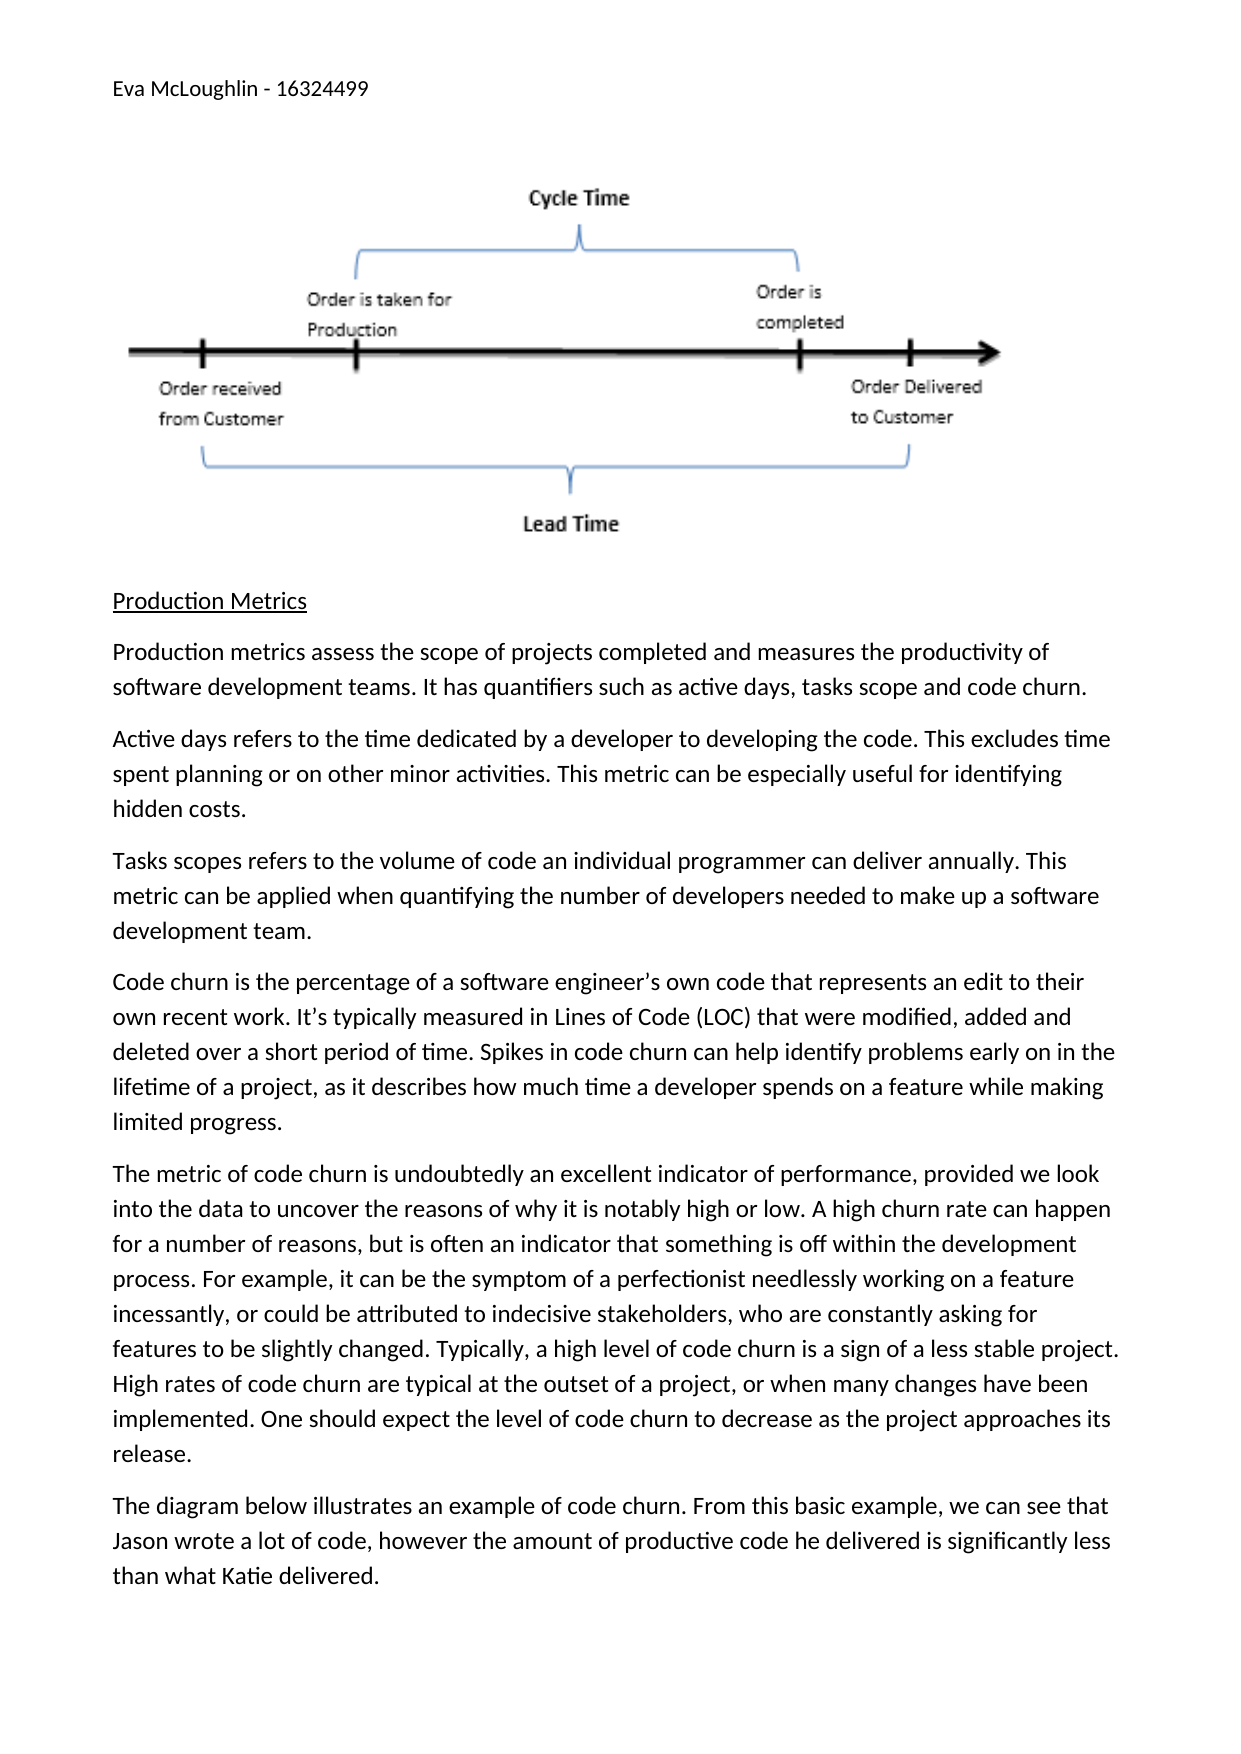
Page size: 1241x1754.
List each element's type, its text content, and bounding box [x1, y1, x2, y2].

text Production metrics assess the scope of projects completed and measures the productivity of software development teams. It has quantifiers such as active days, tasks scope and code churn. [112, 637, 1128, 702]
text Active days refers to the time dedicated by a developer to developing the code. This excludes time spent planning or on other minor activities. This metric can be especially useful for identifying hidden costs. [112, 723, 1128, 824]
text Code churn is the percentage of a software engineer’s own code that represents an edit to their own recent work. It’s typically measured in Lines of Code (LOC) that were modified, added and deleted over a short period of time. Spikes in code churn can help identify problems early on in the lifetime of a project, as it describes how much time a developer spends on a feature while making limited progress. [112, 967, 1128, 1137]
text Production Metrics [112, 585, 1128, 615]
text The metric of code churn is undoubtedly an excellent indicator of performance, provided we look into the data to uncover the reasons of why it is notably high or low. A high churn rate can happen for a number of reasons, but is often an indicator that something is off within the development process. For example, it can be the symptom of a perfectionist needlessly working on a feature incessantly, or could be attributed to indecisive stakeholders, who are constantly asking for features to be slightly changed. Typically, a high level of code churn is a sign of a less stable project. High rates of code churn are typical at the outset of a project, or when many changes have been implemented. One should expect the level of code churn to decrease as the project approaches its release. [112, 1158, 1128, 1469]
text Tasks scopes refers to the volume of code an individual programmer can deliver annually. This metric can be applied when quantifying the number of developers needed to make up a software development team. [112, 845, 1128, 945]
picture [112, 150, 1023, 564]
text The diagram below illustrates an example of code churn. From this basic example, we can see that Jason wrote a lot of code, however the amount of productive code he delivered is significantly less than what Katie delivered. [112, 1490, 1128, 1590]
